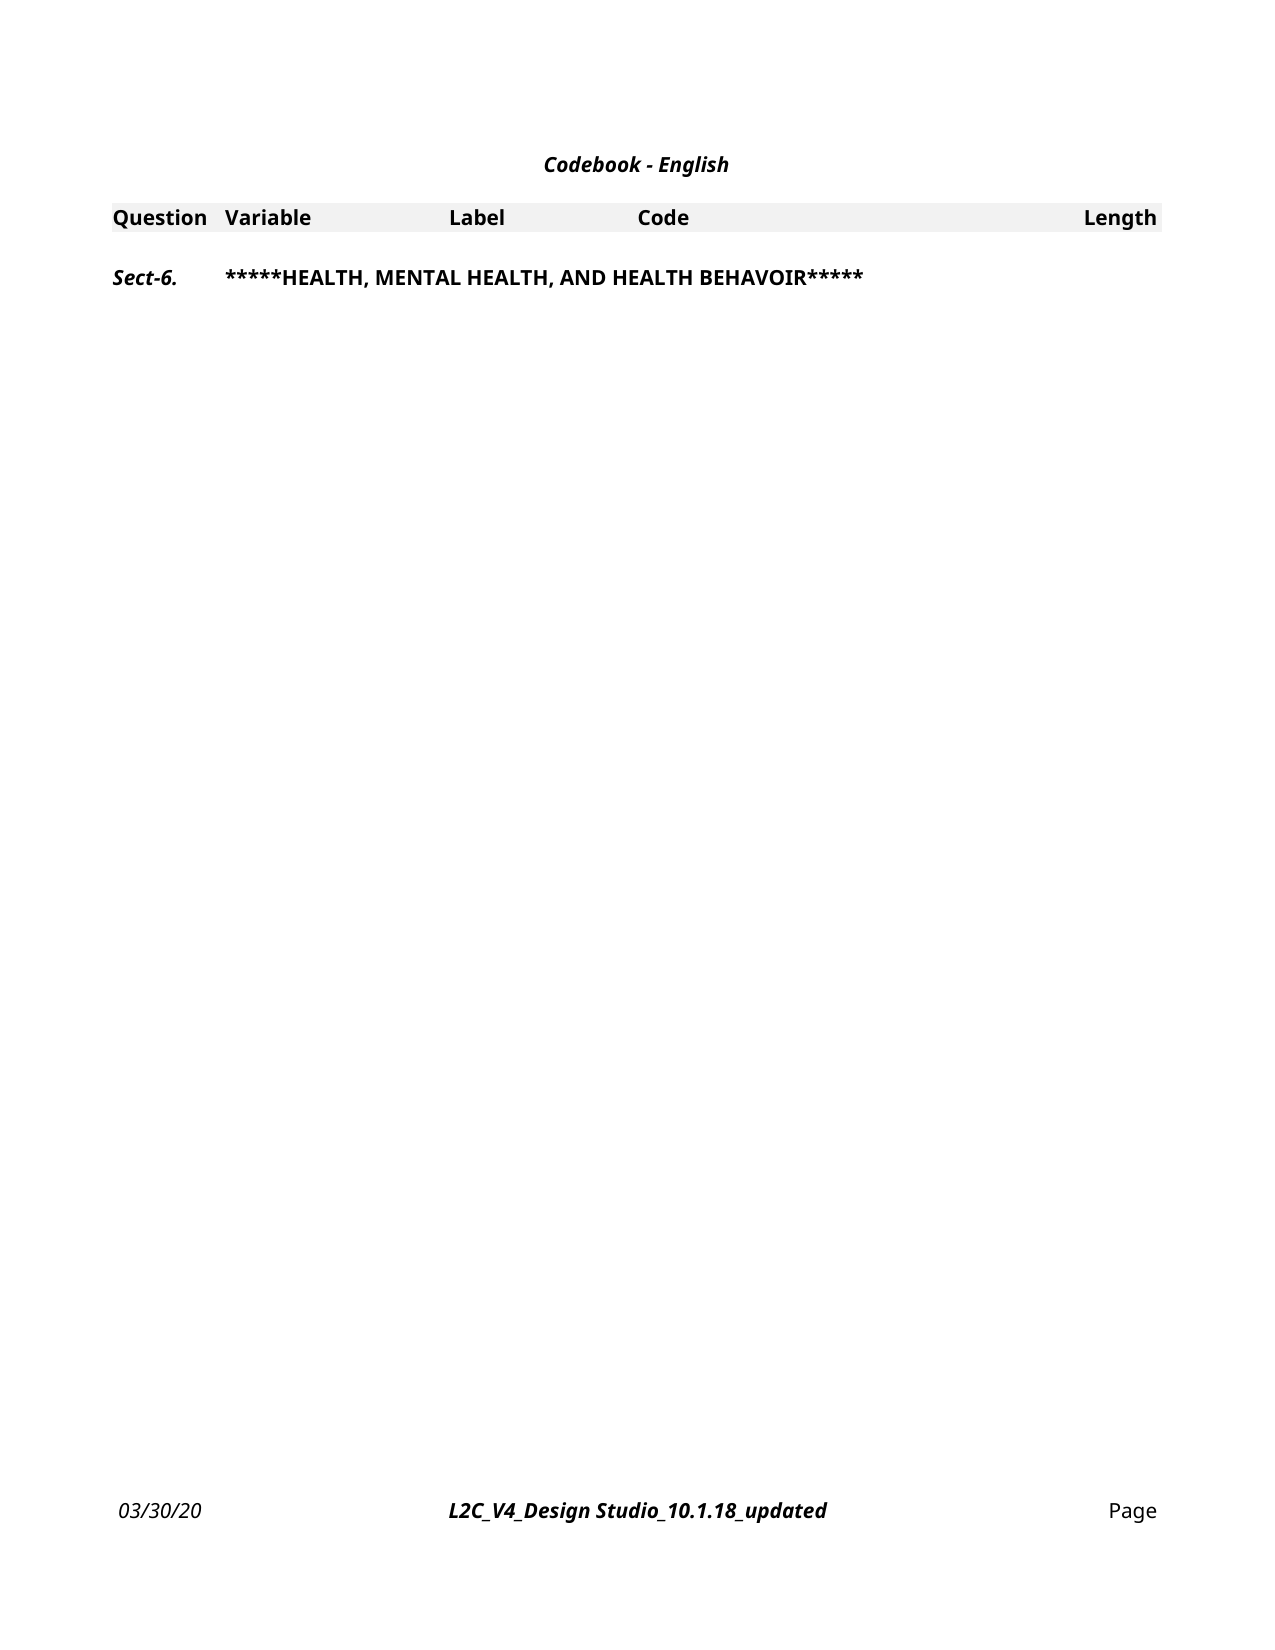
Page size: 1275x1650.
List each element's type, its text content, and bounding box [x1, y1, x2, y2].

text Sect-6. *****HEALTH, MENTAL HEALTH, AND HEALTH BEHAVOIR***** [112, 263, 1162, 292]
